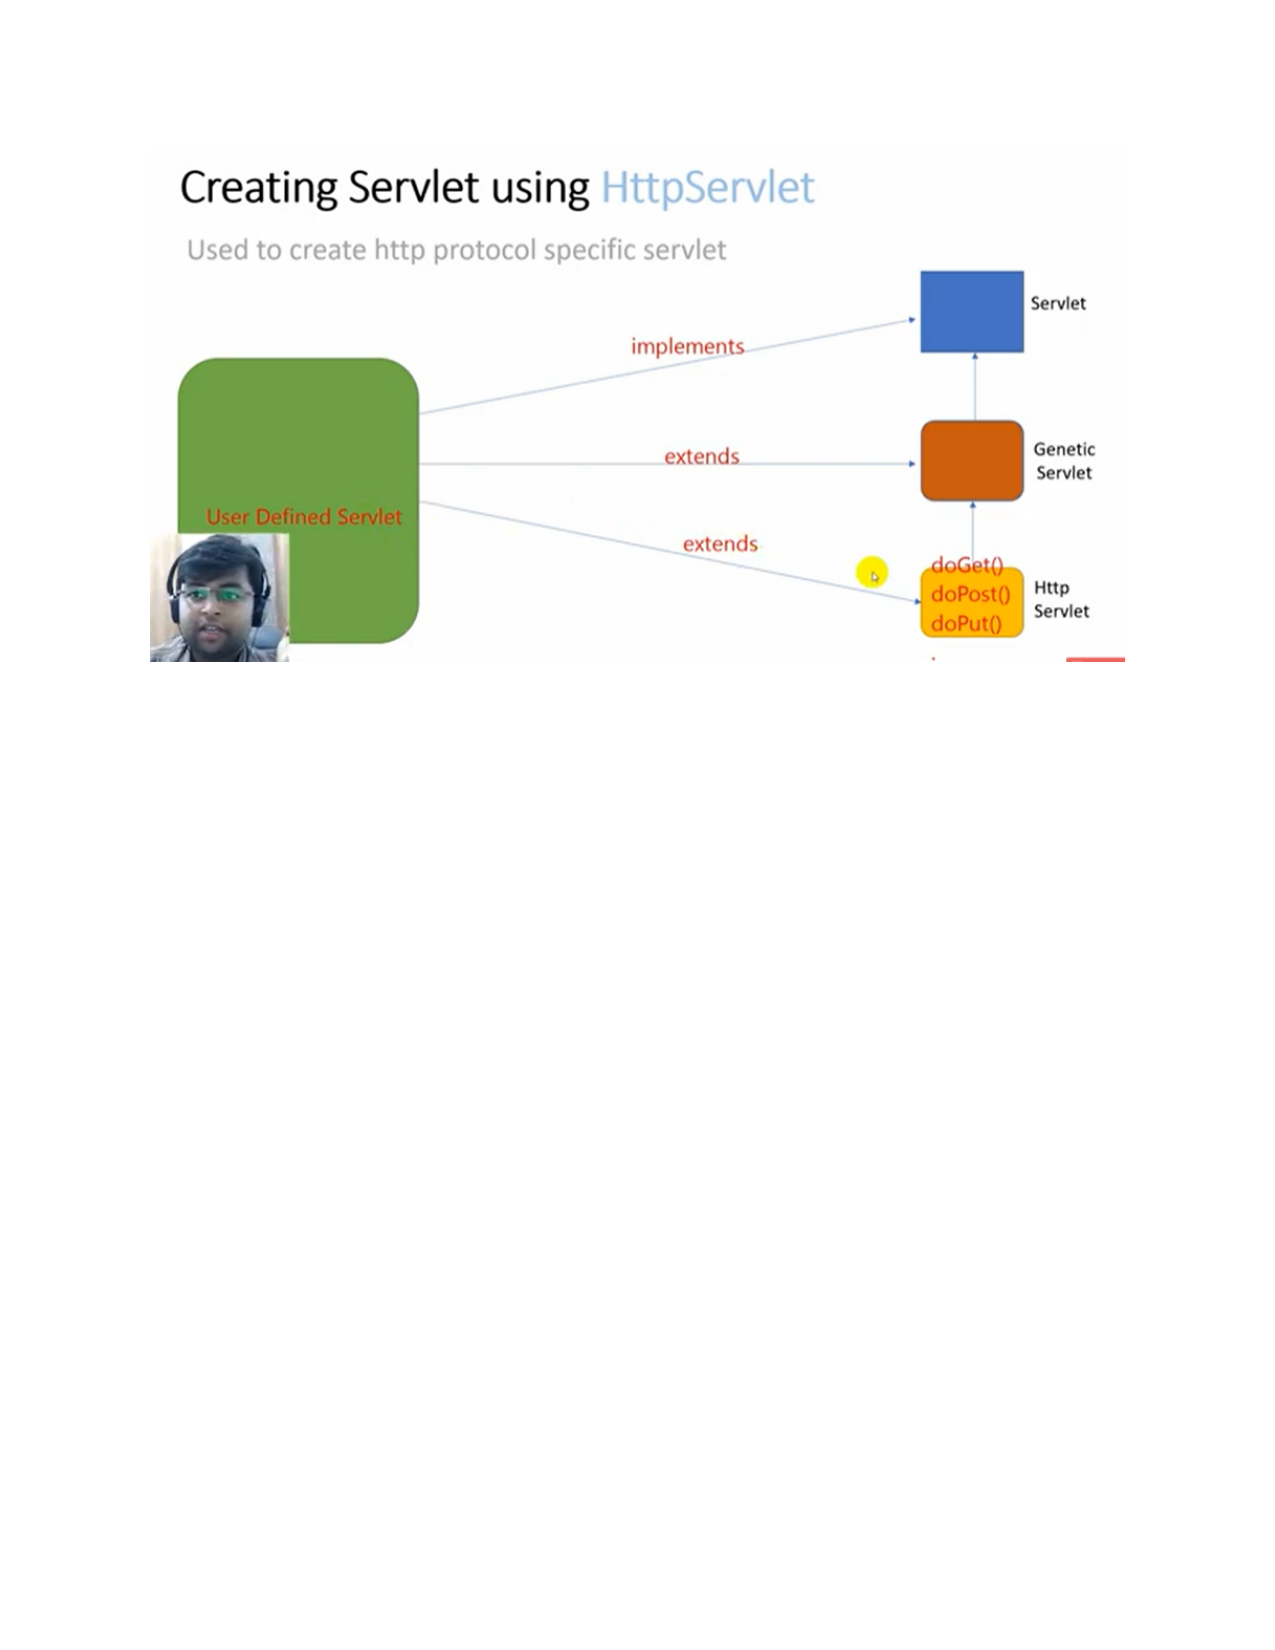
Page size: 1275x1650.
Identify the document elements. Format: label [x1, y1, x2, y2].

picture [150, 150, 1125, 662]
